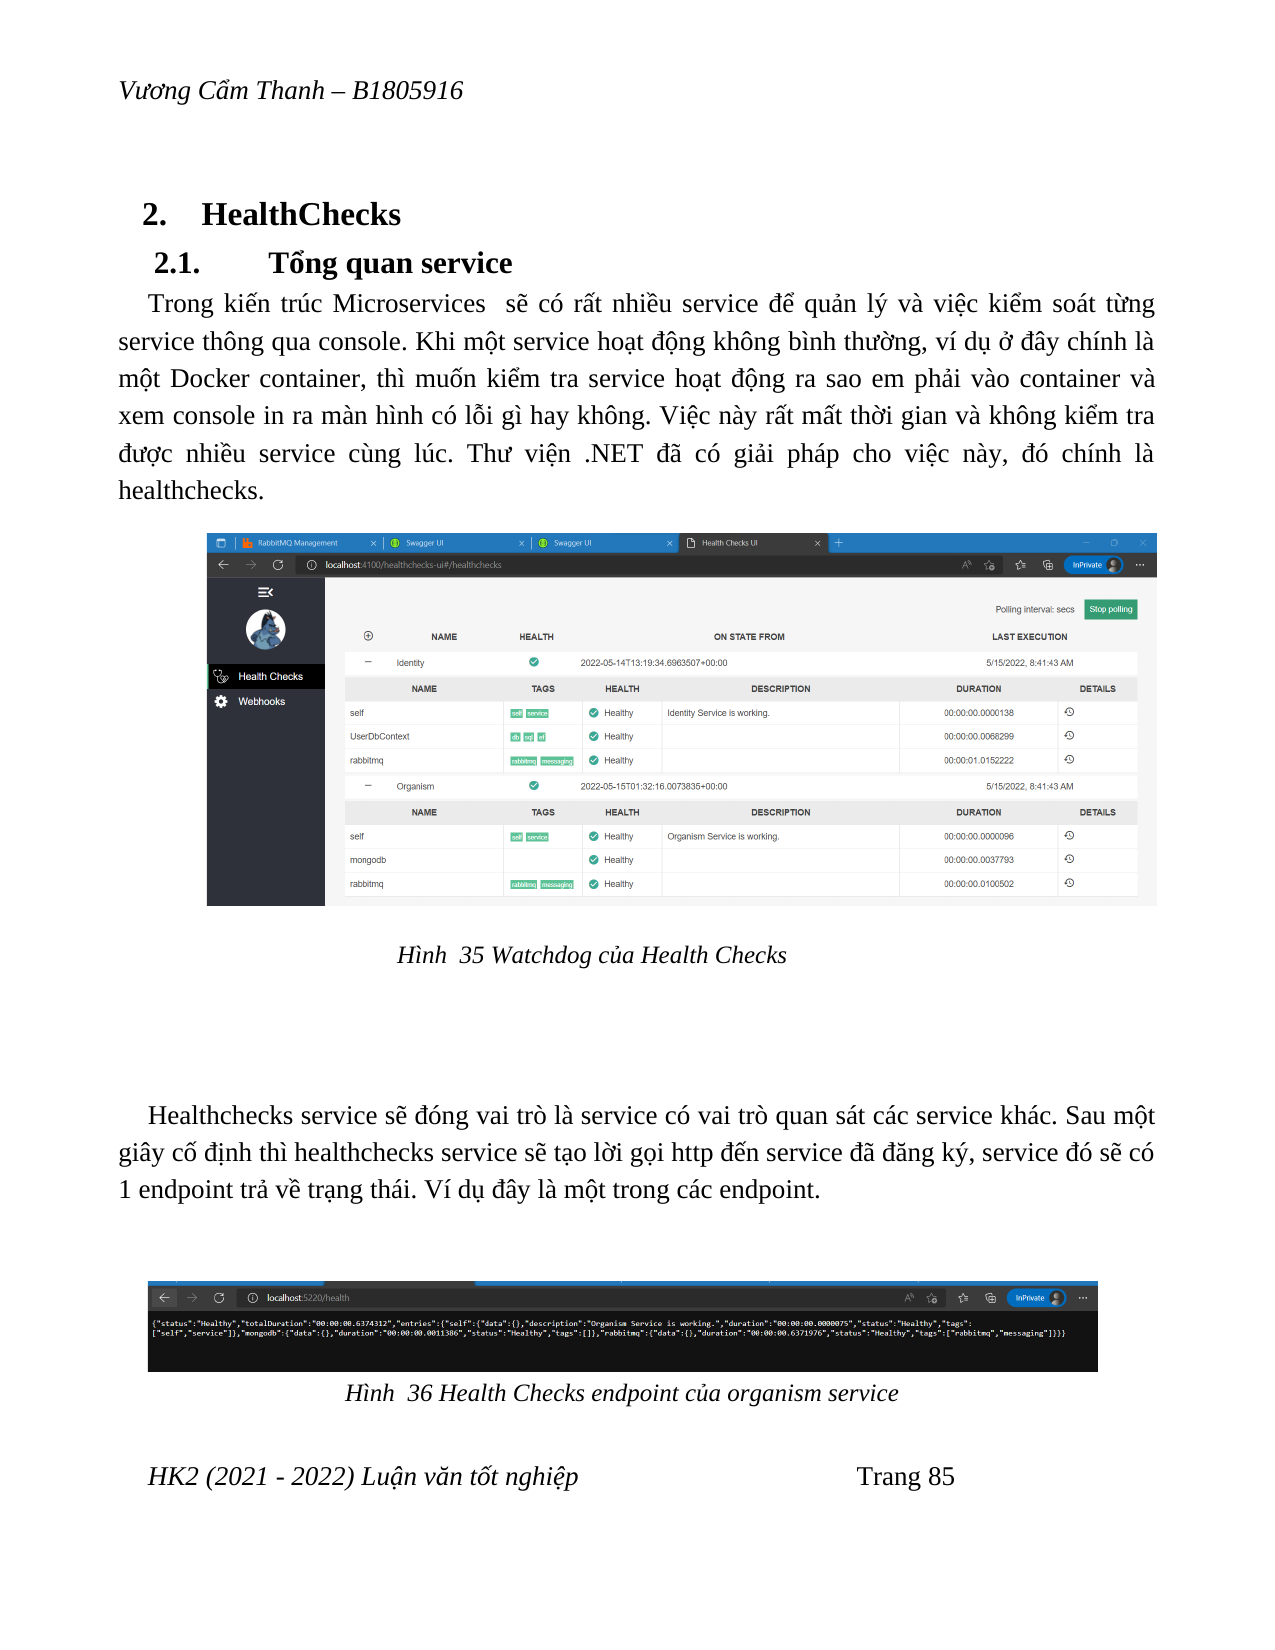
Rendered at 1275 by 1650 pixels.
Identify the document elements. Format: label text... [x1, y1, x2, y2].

picture [206, 533, 1157, 906]
text Healthchecks service sẽ đóng vai trò là service có vai trò quan sát các service khác. Sau một giây cố định thì healthchecks service sẽ tạo lời gọi http đến service đã đăng ký, service đó sẽ có 1 endpoint trả về trạng thái. Ví dụ đây là một trong các endpoint. [118, 1099, 1157, 1205]
subtitle Tổng quan service [148, 244, 1157, 280]
text Trong kiến trúc Microservices sẽ có rất nhiều service để quản lý và việc kiểm soát từng service thông qua console. Khi một service hoạt động không bình thường, ví dụ ở đây chính là một Docker container, thì muốn kiểm tra service hoạt động ra sao em phải vào container và xem console in ra màn hình có lỗi gì hay không. Việc này rất mất thời gian và không kiểm tra được nhiều service cùng lúc. Thư viện .NET đã có giải pháp cho việc này, đó chính là healthchecks. [118, 287, 1157, 505]
picture [147, 1281, 1098, 1372]
subtitle HealthChecks [142, 194, 1157, 233]
